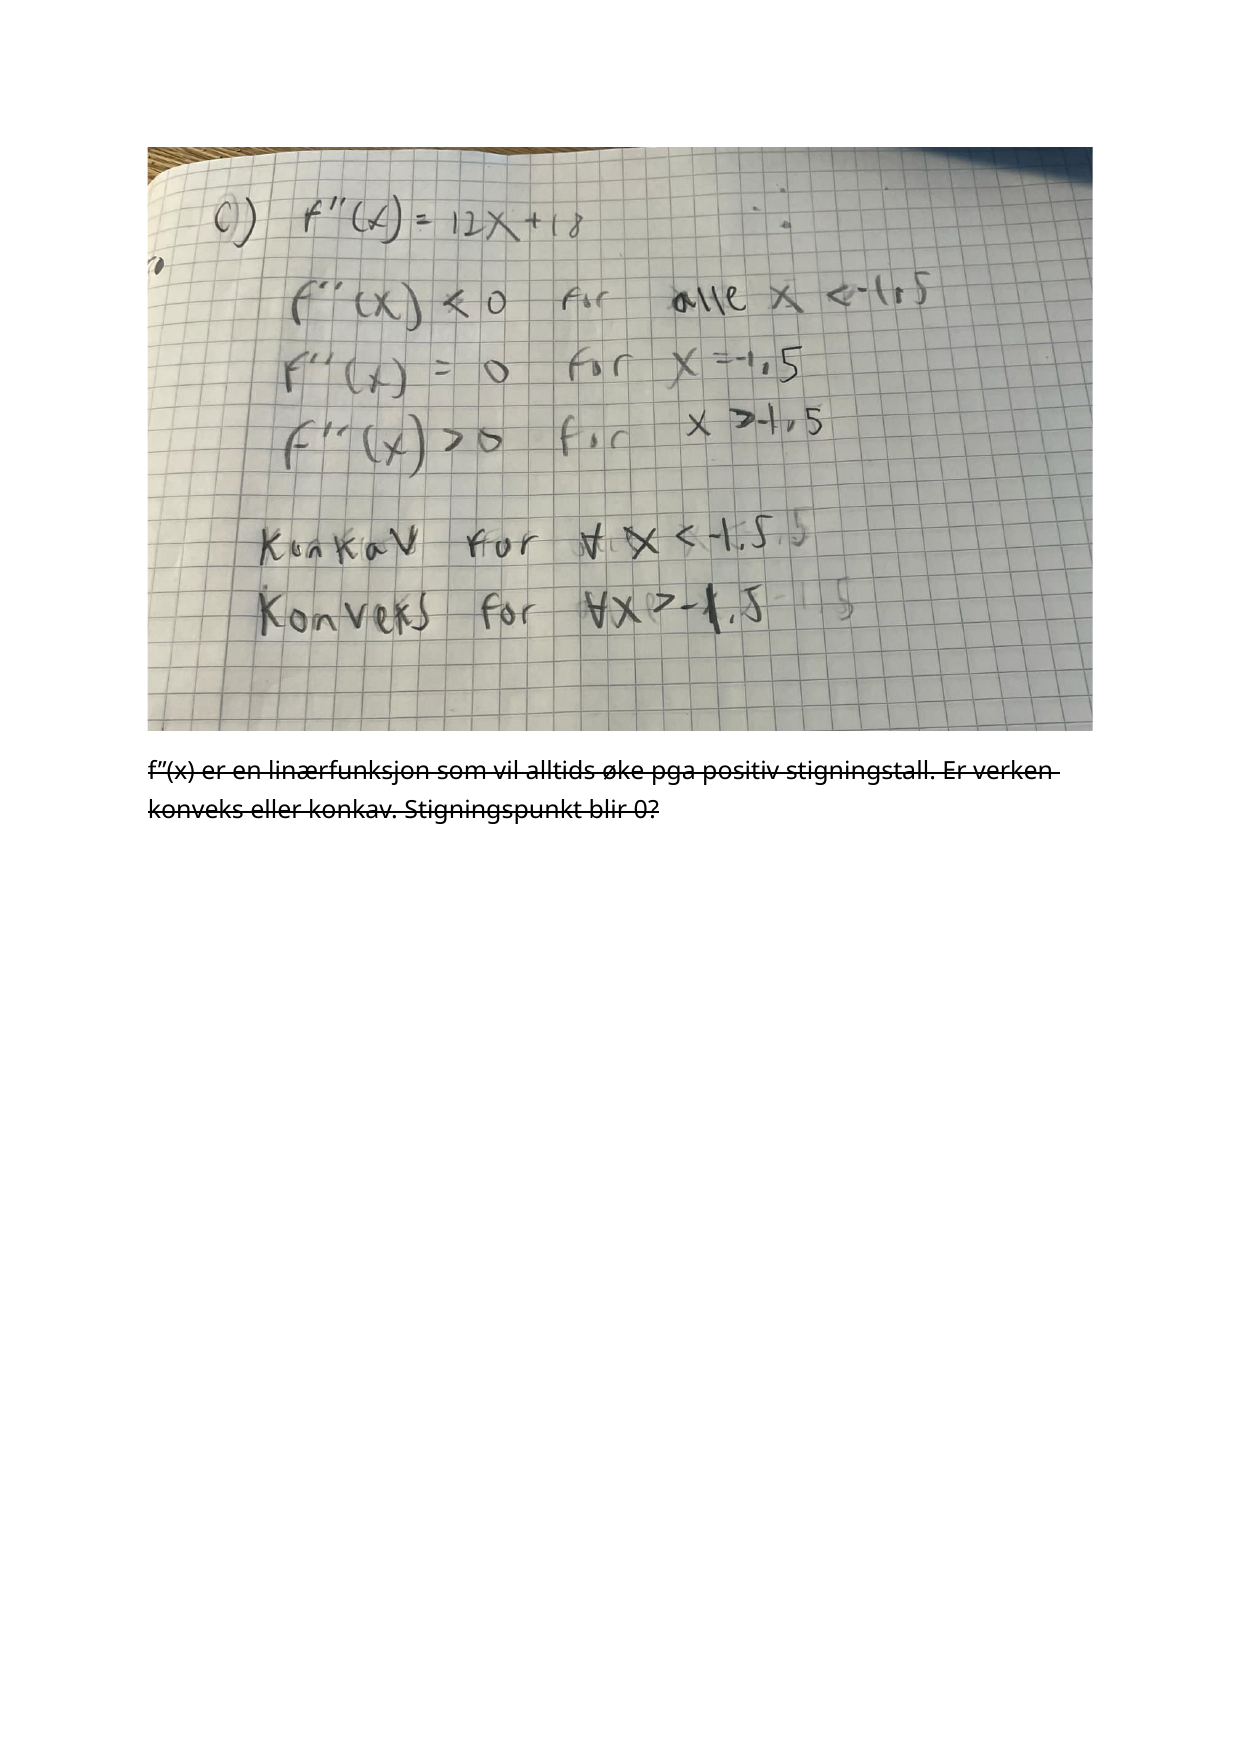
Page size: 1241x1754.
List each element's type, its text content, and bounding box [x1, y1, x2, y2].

picture [147, 147, 1093, 731]
text f’’(x) er en linærfunksjon som vil alltids øke pga positiv stigningstall. Er verken konveks eller konkav. Stigningspunkt blir 0? [148, 753, 1093, 826]
